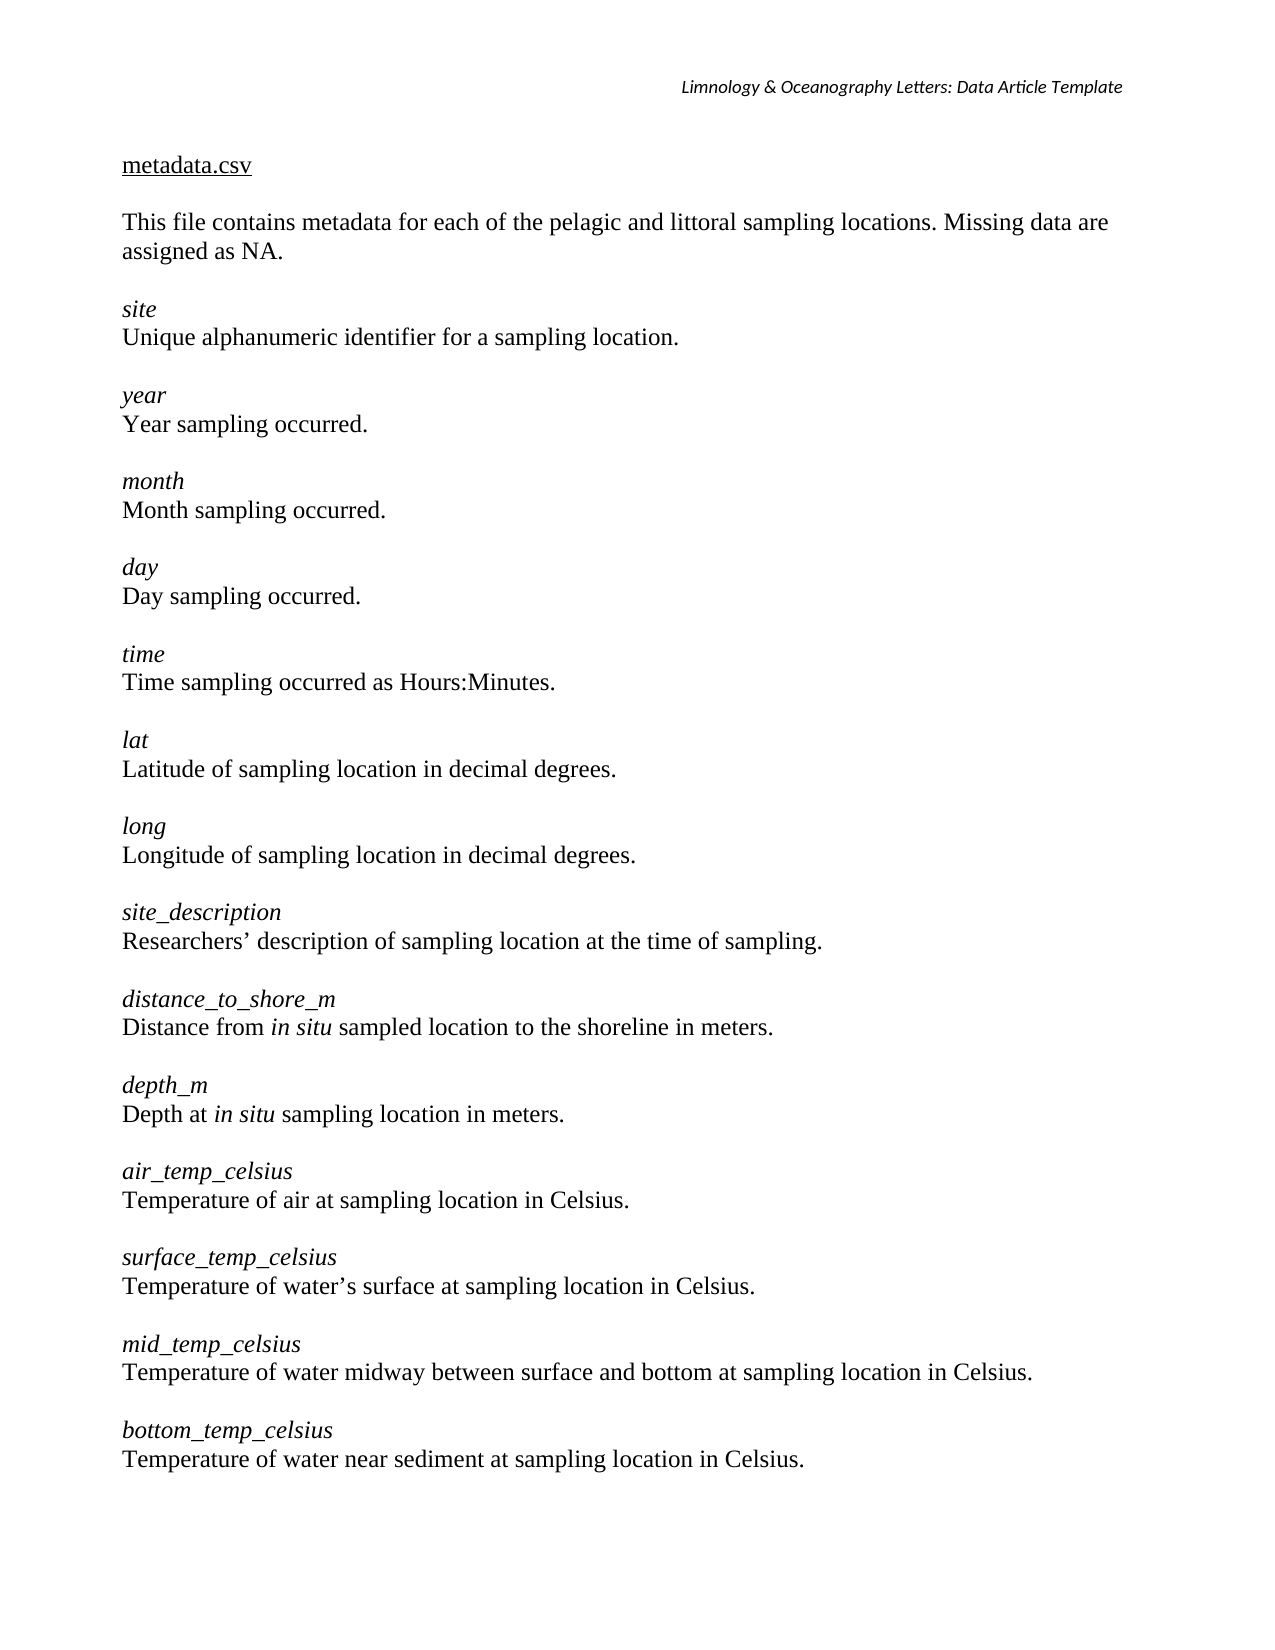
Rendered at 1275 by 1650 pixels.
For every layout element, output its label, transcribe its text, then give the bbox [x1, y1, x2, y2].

text depth_m [122, 1070, 1125, 1099]
text Depth at in situ sampling location in meters. [122, 1099, 1125, 1127]
text long [122, 811, 1125, 840]
text Day sampling occurred. [122, 581, 1125, 610]
text mid_temp_celsius [122, 1329, 1125, 1357]
text Distance from in situ sampled location to the shoreline in meters. [122, 1012, 1125, 1041]
text Temperature of water midway between surface and bottom at sampling location in Celsius. [122, 1357, 1125, 1386]
text metadata.csv [122, 150, 1125, 179]
text year [122, 380, 1125, 409]
text time [122, 639, 1125, 667]
text site_description [122, 897, 1125, 926]
text Time sampling occurred as Hours:Minutes. [122, 667, 1125, 696]
text Temperature of water near sediment at sampling location in Celsius. [122, 1444, 1125, 1472]
text This file contains metadata for each of the pelagic and littoral sampling locations. Missing data are assigned as NA. [122, 207, 1125, 265]
text bottom_temp_celsius [122, 1415, 1125, 1444]
text lat [122, 725, 1125, 754]
text Year sampling occurred. [122, 409, 1125, 437]
text day [122, 552, 1125, 581]
text Latitude of sampling location in decimal degrees. [122, 754, 1125, 782]
text site [122, 294, 1125, 322]
text Unique alphanumeric identifier for a sampling location. [122, 322, 1125, 351]
text Temperature of water’s surface at sampling location in Celsius. [122, 1271, 1125, 1300]
text distance_to_shore_m [122, 984, 1125, 1012]
text month [122, 466, 1125, 495]
text Researchers’ description of sampling location at the time of sampling. [122, 926, 1125, 955]
text Longitude of sampling location in decimal degrees. [122, 840, 1125, 869]
text air_temp_celsius [122, 1156, 1125, 1185]
text Month sampling occurred. [122, 495, 1125, 524]
text Temperature of air at sampling location in Celsius. [122, 1185, 1125, 1214]
text surface_temp_celsius [122, 1242, 1125, 1271]
